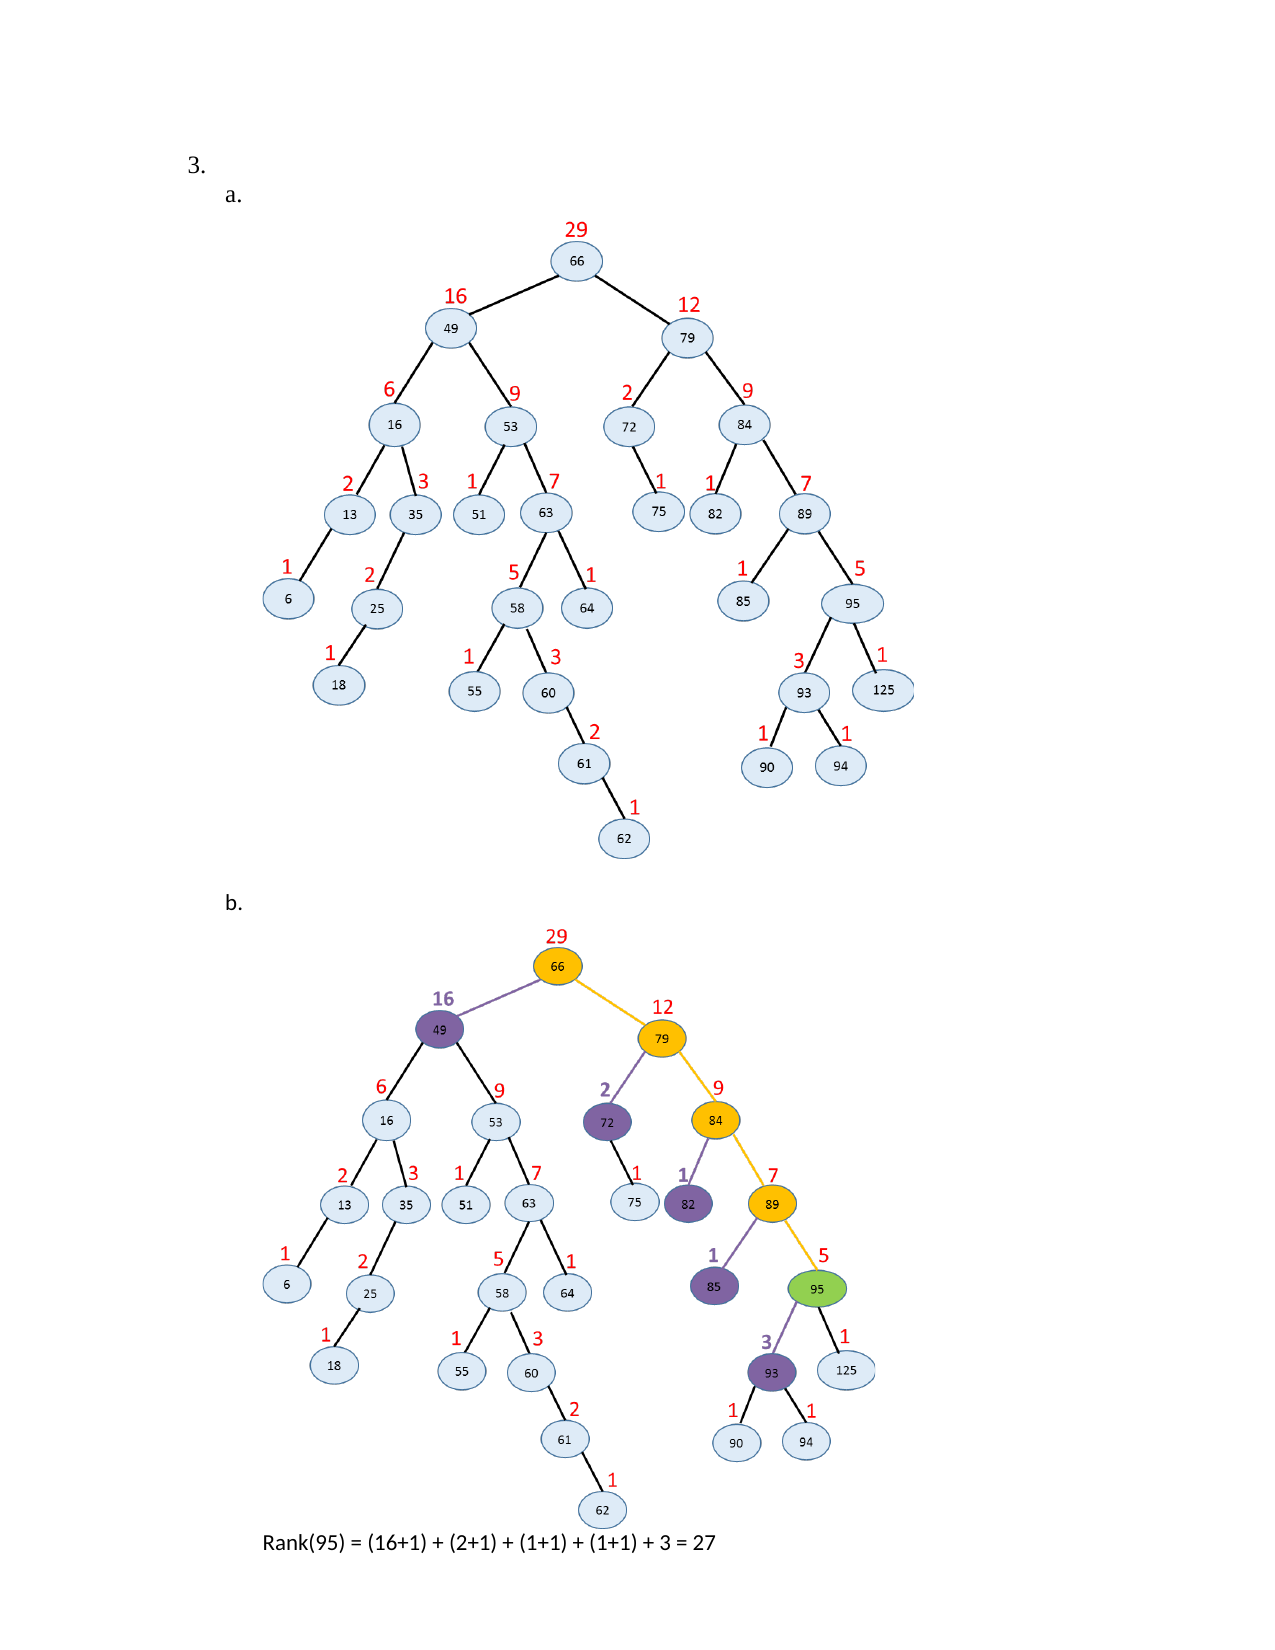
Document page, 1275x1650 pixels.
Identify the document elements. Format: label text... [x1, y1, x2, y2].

picture [262, 915, 876, 1529]
list Rank(95) = (16+1) + (2+1) + (1+1) + (1+1) + 3 = 27 [262, 1528, 1125, 1556]
picture [262, 207, 914, 859]
